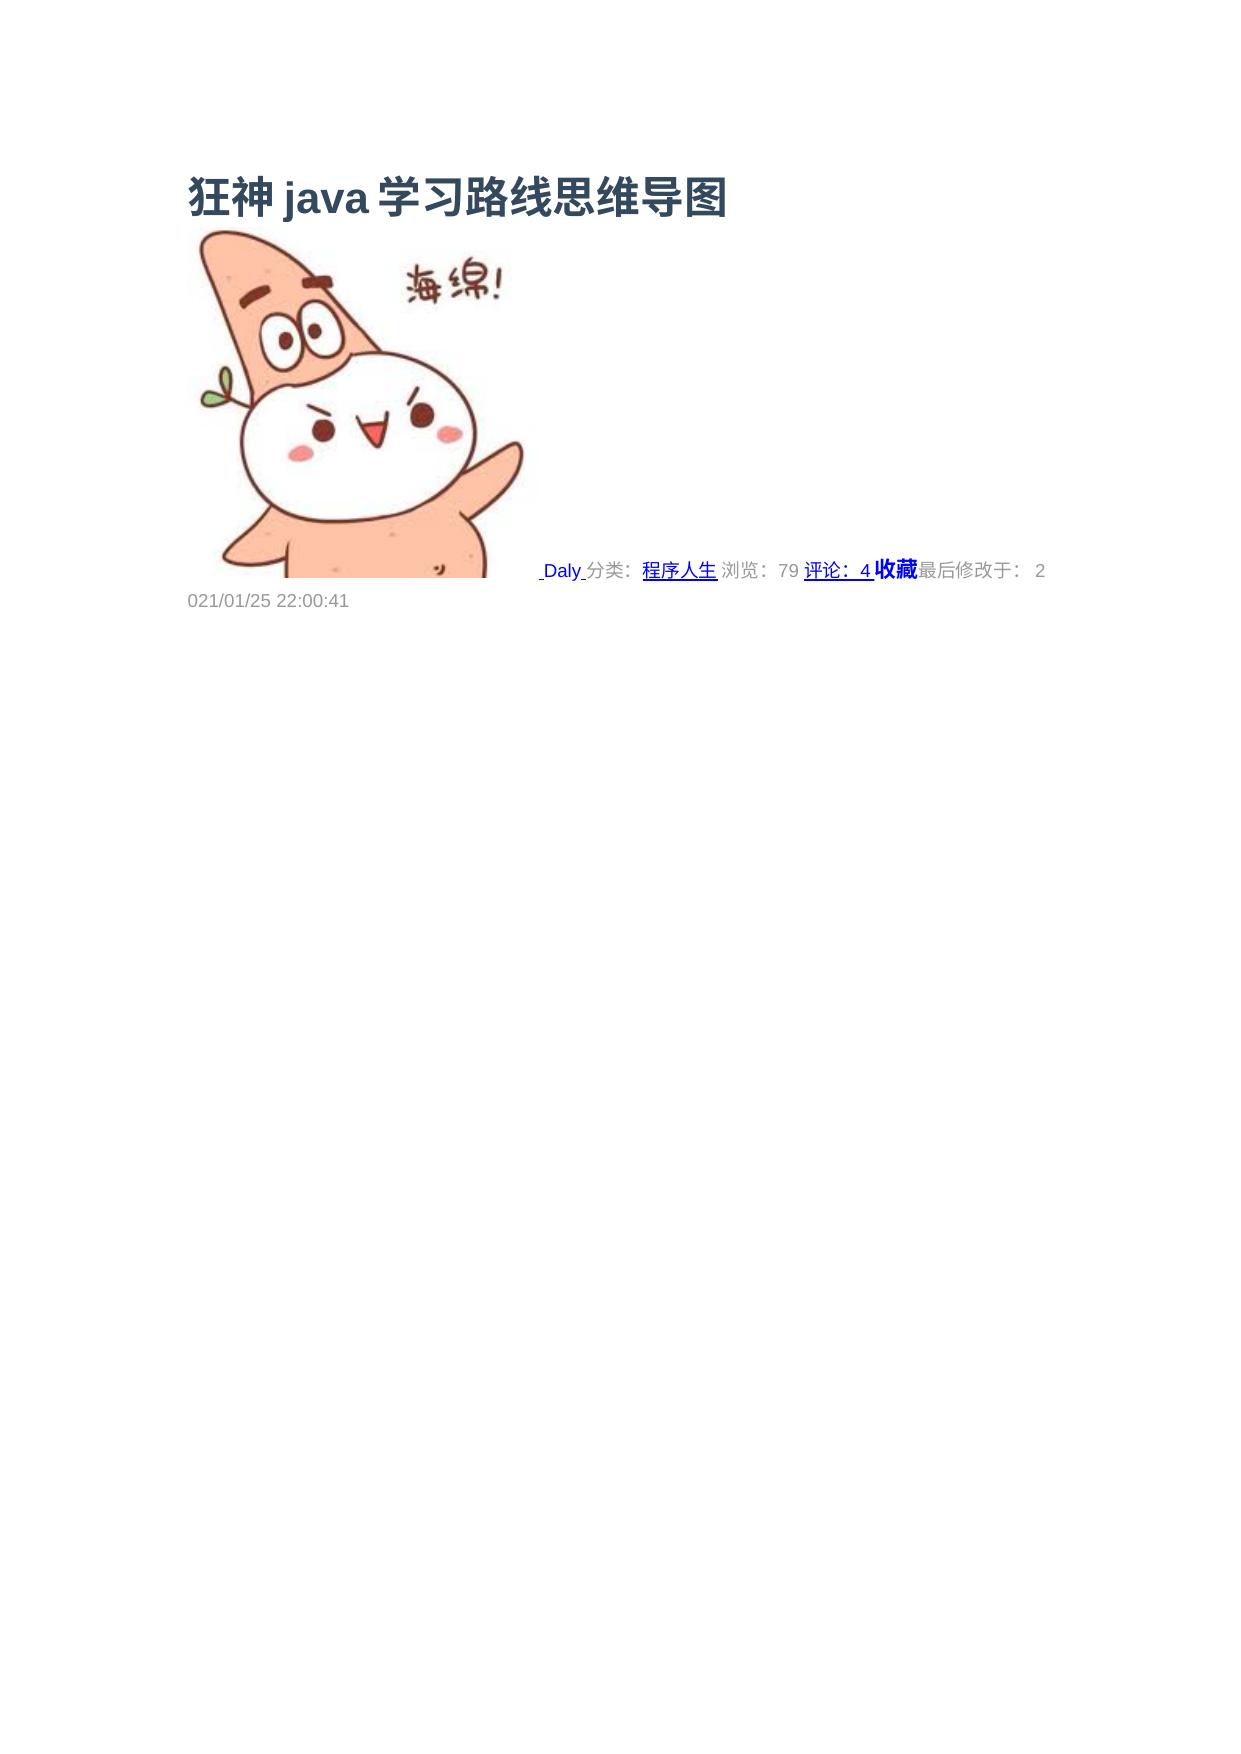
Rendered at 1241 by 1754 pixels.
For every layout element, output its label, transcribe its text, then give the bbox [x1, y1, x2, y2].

text 狂神java学习路线思维导图 [187, 162, 1053, 227]
picture [187, 227, 539, 578]
